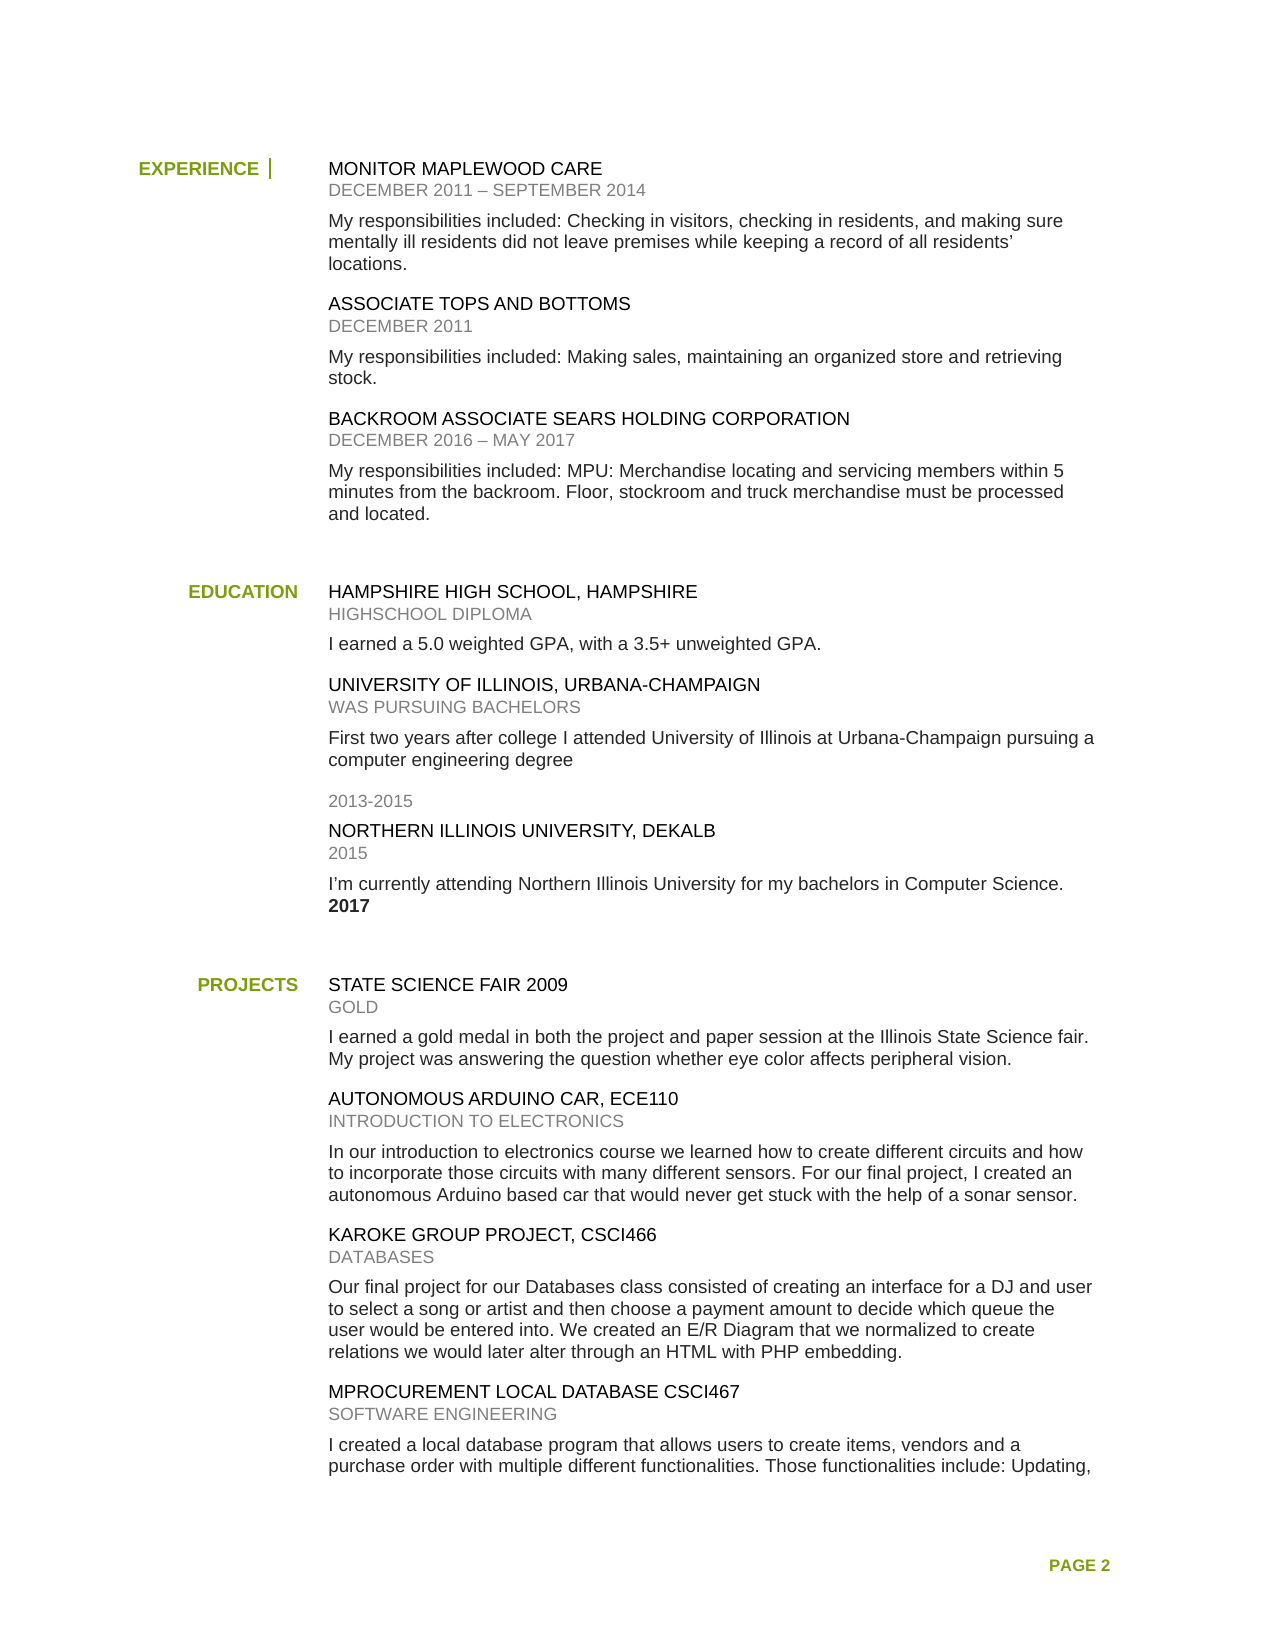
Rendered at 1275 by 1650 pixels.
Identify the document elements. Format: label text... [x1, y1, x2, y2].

table_cell [313, 974, 1110, 1514]
table_cell Projects [98, 974, 313, 1514]
table_cell [313, 581, 1110, 974]
table_cell Experience [98, 158, 313, 581]
table_cell [313, 158, 1110, 581]
table_cell Education [98, 581, 313, 974]
